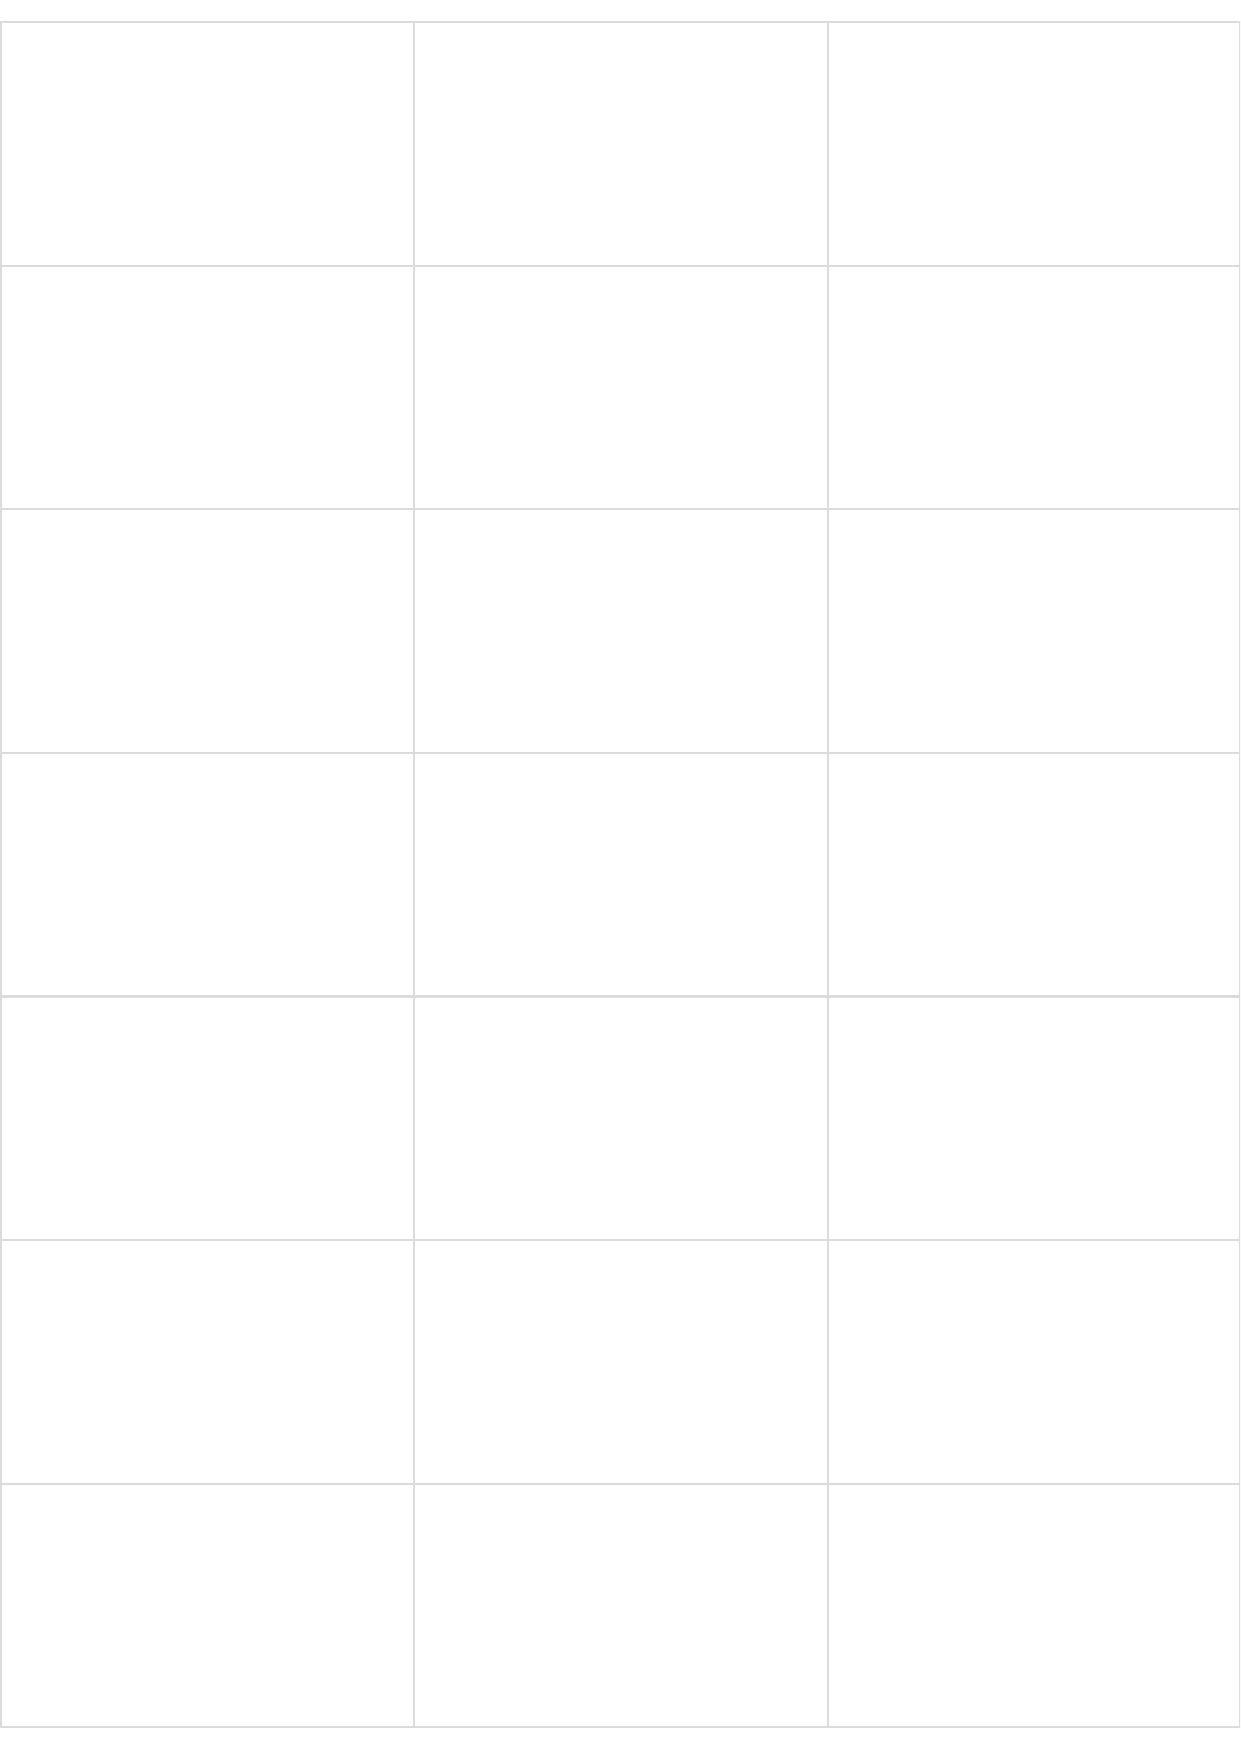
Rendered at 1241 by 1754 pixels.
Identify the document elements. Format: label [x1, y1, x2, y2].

table_cell [415, 510, 827, 752]
table_cell [2, 998, 413, 1239]
table_cell [415, 1485, 827, 1726]
table_cell [2, 267, 413, 508]
table_header [829, 23, 1239, 265]
table_cell [2, 1485, 413, 1726]
table_cell [415, 754, 827, 995]
table_cell [2, 754, 413, 995]
table_cell [829, 1485, 1239, 1726]
table_cell [829, 998, 1239, 1239]
table_cell [415, 267, 827, 508]
table_header [415, 23, 827, 265]
table_cell [415, 998, 827, 1239]
table_cell [829, 267, 1239, 508]
table_header [2, 23, 413, 265]
table_cell [829, 1241, 1239, 1482]
table_cell [2, 1241, 413, 1482]
table_cell [415, 1241, 827, 1482]
table_cell [2, 510, 413, 752]
table_cell [829, 510, 1239, 752]
table_cell [829, 754, 1239, 995]
